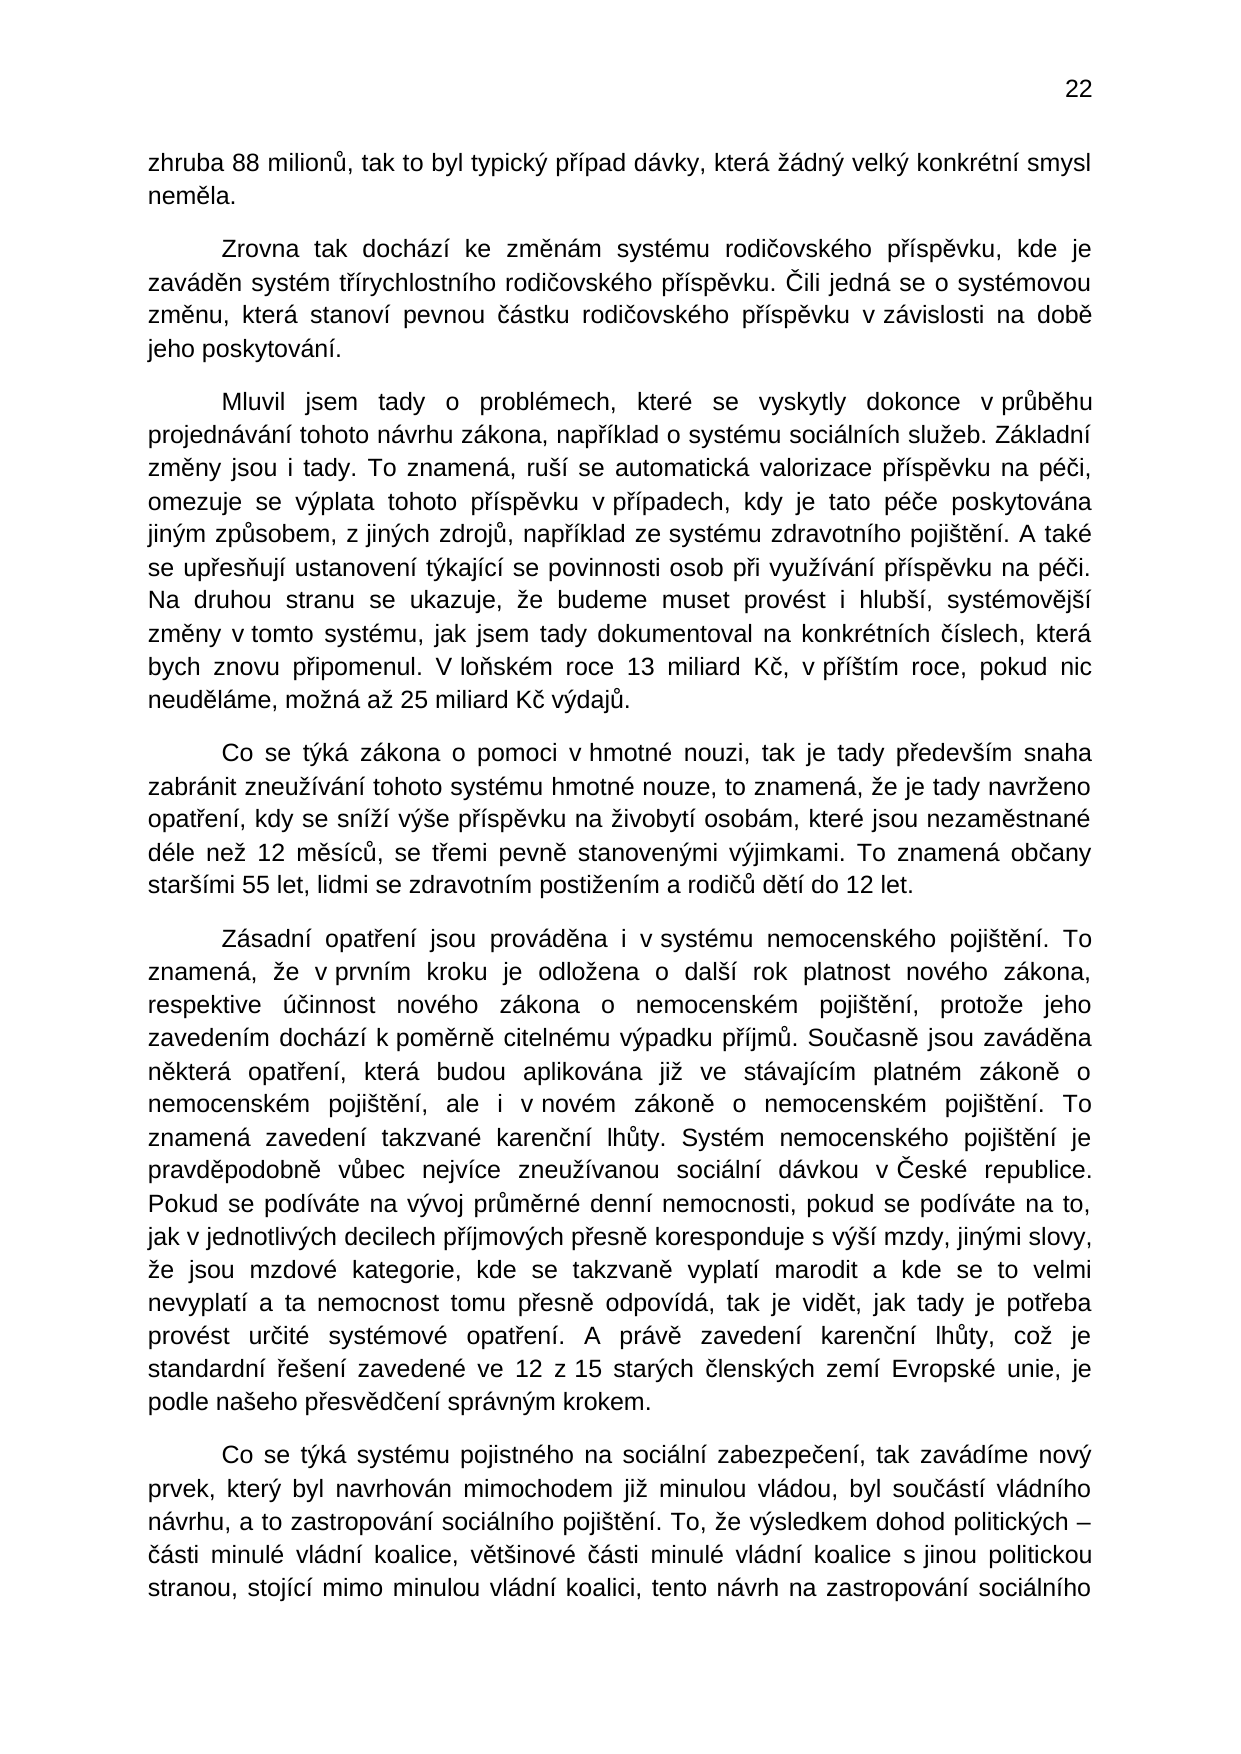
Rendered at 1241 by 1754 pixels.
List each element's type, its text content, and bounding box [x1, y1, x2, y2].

text Zrovna tak dochází ke změnám systému rodičovského příspěvku, kde je zaváděn systém třírychlostního rodičovského příspěvku. Čili jedná se o systémovou změnu, která stanoví pevnou částku rodičovského příspěvku v závislosti na době jeho poskytování. [148, 234, 1093, 362]
text Zásadní opatření jsou prováděna i v systému nemocenského pojištění. To znamená, že v prvním kroku je odložena o další rok platnost nového zákona, respektive účinnost nového zákona o nemocenském pojištění, protože jeho zavedením dochází k poměrně citelnému výpadku příjmů. Současně jsou zaváděna některá opatření, která budou aplikována již ve stávajícím platném zákoně o nemocenském pojištění, ale i v novém zákoně o nemocenském pojištění. To znamená zavedení takzvané karenční lhůty. Systém nemocenského pojištění je pravděpodobně vůbec nejvíce zneužívanou sociální dávkou v České republice. Pokud se podíváte na vývoj průměrné denní nemocnosti, pokud se podíváte na to, jak v jednotlivých decilech příjmových přesně koresponduje s výší mzdy, jinými slovy, že jsou mzdové kategorie, kde se takzvaně vyplatí marodit a kde se to velmi nevyplatí a ta nemocnost tomu přesně odpovídá, tak je vidět, jak tady je potřeba provést určité systémové opatření. A právě zavedení karenční lhůty, což je standardní řešení zavedené ve 12 z 15 starých členských zemí Evropské unie, je podle našeho přesvědčení správným krokem. [148, 924, 1093, 1415]
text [148, 1441, 1093, 1601]
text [148, 148, 1093, 209]
text Mluvil jsem tady o problémech, které se vyskytly dokonce v průběhu projednávání tohoto návrhu zákona, například o systému sociálních služeb. Základní změny jsou i tady. To znamená, ruší se automatická valorizace příspěvku na péči, omezuje se výplata tohoto příspěvku v případech, kdy je tato péče poskytována jiným způsobem, z jiných zdrojů, například ze systému zdravotního pojištění. A také se upřesňují ustanovení týkající se povinnosti osob při využívání příspěvku na péči. Na druhou stranu se ukazuje, že budeme muset provést i hlubší, systémovější změny v tomto systému, jak jsem tady dokumentoval na konkrétních číslech, která bych znovu připomenul. V loňském roce 13 miliard Kč, v příštím roce, pokud nic neuděláme, možná až 25 miliard Kč výdajů. [148, 387, 1093, 713]
text Co se týká zákona o pomoci v hmotné nouzi, tak je tady především snaha zabránit zneužívání tohoto systému hmotné nouze, to znamená, že je tady navrženo opatření, kdy se sníží výše příspěvku na živobytí osobám, které jsou nezaměstnané déle než 12 měsíců, se třemi pevně stanovenými výjimkami. To znamená občany staršími 55 let, lidmi se zdravotním postižením a rodičů dětí do 12 let. [148, 738, 1093, 899]
